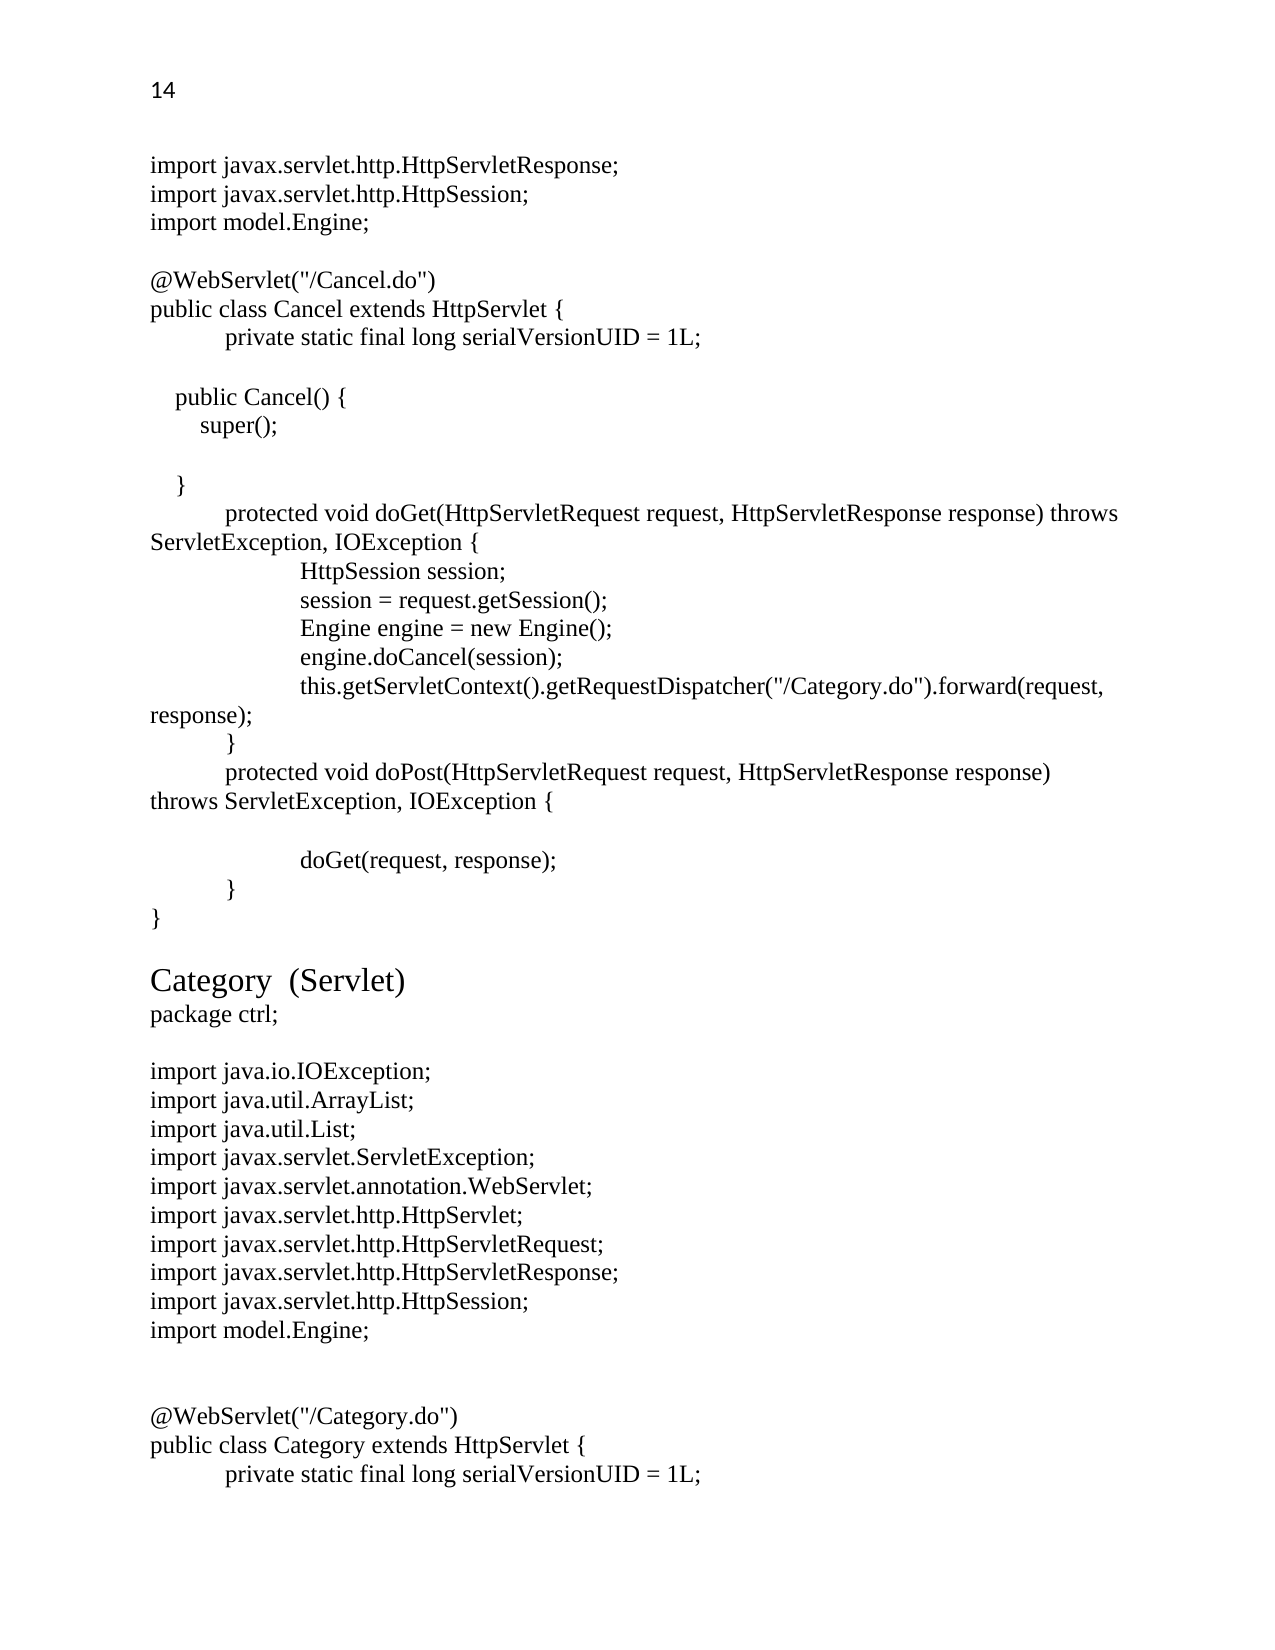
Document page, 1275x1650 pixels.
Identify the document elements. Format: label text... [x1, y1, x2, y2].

text import javax.servlet.ServletException; [150, 1142, 1125, 1171]
text } [150, 874, 1125, 903]
text engine.doCancel(session); [150, 642, 1125, 671]
text doGet(request, response); [150, 845, 1125, 874]
text import javax.servlet.http.HttpSession; [150, 1286, 1125, 1315]
text super(); [150, 411, 1125, 439]
text } [150, 903, 1125, 932]
text import model.Engine; [150, 1315, 1125, 1344]
text public Cancel() { [150, 382, 1125, 411]
text package ctrl; [150, 999, 1125, 1027]
text } [150, 728, 1125, 757]
text import model.Engine; [150, 207, 1125, 236]
text @WebServlet("/Category.do") [150, 1401, 1125, 1430]
text import javax.servlet.http.HttpServlet; [150, 1200, 1125, 1229]
text } [150, 470, 1125, 498]
text Category (Servlet) [150, 960, 1125, 999]
text Engine engine = new Engine(); [150, 613, 1125, 642]
text private static final long serialVersionUID = 1L; [150, 1459, 1125, 1487]
text protected void doPost(HttpServletRequest request, HttpServletResponse response) throws ServletException, IOException { [150, 757, 1125, 815]
text this.getServletContext().getRequestDispatcher("/Category.do").forward(request, response); [150, 671, 1125, 728]
text import javax.servlet.http.HttpServletResponse; [150, 150, 1125, 179]
text import java.io.IOException; [150, 1056, 1125, 1085]
text protected void doGet(HttpServletRequest request, HttpServletResponse response) throws ServletException, IOException { [150, 498, 1125, 556]
text HttpSession session; [150, 556, 1125, 585]
text public class Cancel extends HttpServlet { [150, 294, 1125, 322]
text public class Category extends HttpServlet { [150, 1430, 1125, 1459]
text @WebServlet("/Cancel.do") [150, 265, 1125, 294]
text import javax.servlet.http.HttpSession; [150, 179, 1125, 207]
text import java.util.ArrayList; [150, 1085, 1125, 1114]
text import javax.servlet.annotation.WebServlet; [150, 1171, 1125, 1200]
text import javax.servlet.http.HttpServletResponse; [150, 1257, 1125, 1286]
text session = request.getSession(); [150, 585, 1125, 613]
text import java.util.List; [150, 1114, 1125, 1142]
text private static final long serialVersionUID = 1L; [150, 322, 1125, 351]
text import javax.servlet.http.HttpServletRequest; [150, 1229, 1125, 1257]
